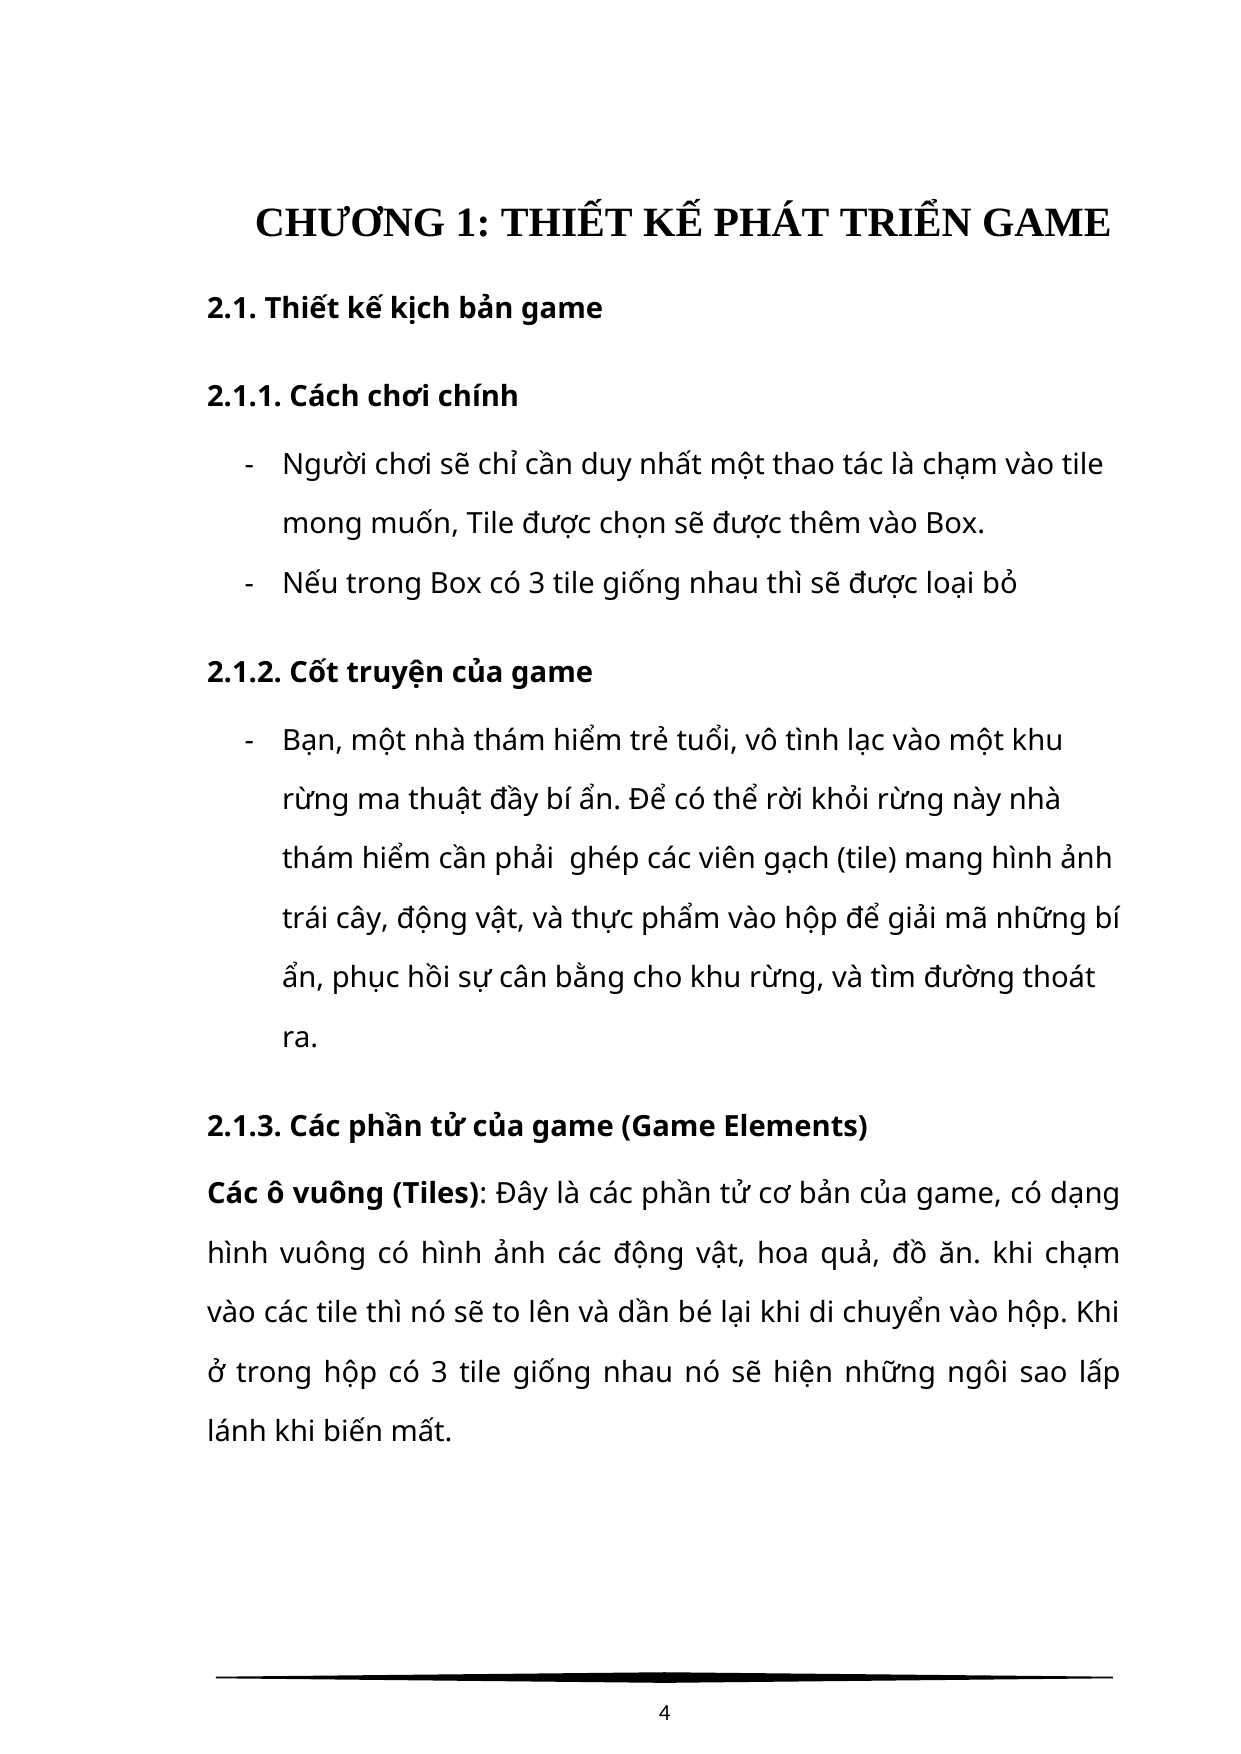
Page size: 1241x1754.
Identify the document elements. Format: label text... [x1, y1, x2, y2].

subtitle THIẾT KẾ PHÁT TRIỂN GAME [244, 198, 1122, 246]
subtitle 2.1.2. Cốt truyện của game [207, 651, 1122, 691]
subtitle 2.1.1. Cách chơi chính [207, 376, 1122, 415]
list Người chơi sẽ chỉ cần duy nhất một thao tác là chạm vào tile mong muốn, Tile được chọn sẽ được thêm vào Box. [244, 443, 1122, 542]
subtitle 2.1.3. Các phần tử của game (Game Elements) [207, 1105, 1122, 1144]
list Bạn, một nhà thám hiểm trẻ tuổi, vô tình lạc vào một khu rừng ma thuật đầy bí ẩn. Để có thể rời khỏi rừng này nhà thám hiểm cần phải ghép các viên gạch (tile) mang hình ảnh trái cây, động vật, và thực phẩm vào hộp để giải mã những bí ẩn, phục hồi sự cân bằng cho khu rừng, và tìm đường thoát ra. [244, 719, 1122, 1056]
subtitle 2.1. Thiết kế kịch bản game [207, 287, 1122, 327]
list Nếu trong Box có 3 tile giống nhau thì sẽ được loại bỏ [244, 562, 1122, 602]
text Các ô vuông (Tiles): Đây là các phần tử cơ bản của game, có dạng hình vuông có hình ảnh các động vật, hoa quả, đồ ăn. khi chạm vào các tile thì nó sẽ to lên và dần bé lại khi di chuyển vào hộp. Khi ở trong hộp có 3 tile giống nhau nó sẽ hiện những ngôi sao lấp lánh khi biến mất. [207, 1173, 1122, 1450]
